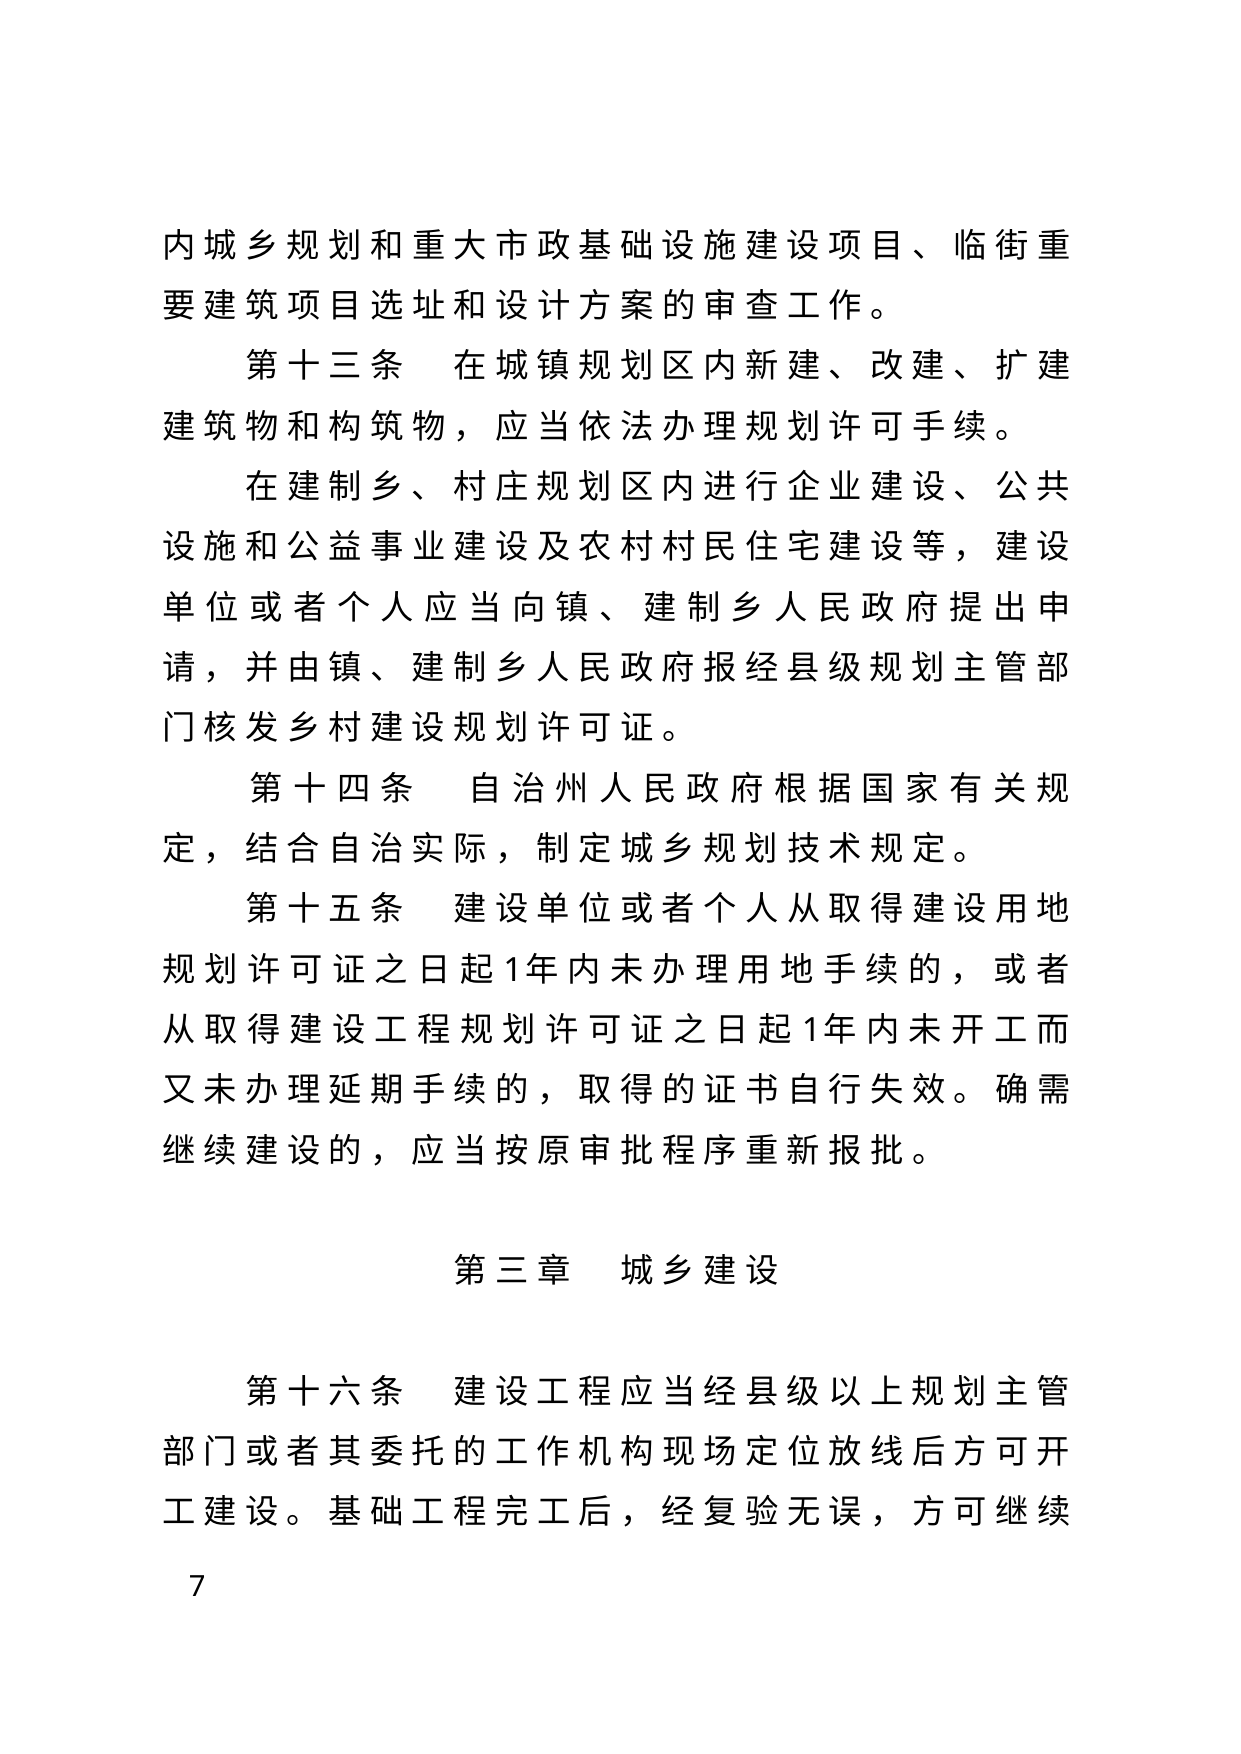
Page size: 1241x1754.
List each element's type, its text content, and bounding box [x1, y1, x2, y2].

text 在建制乡、村庄规划区内进行企业建设、公共设施和公益事业建设及农村村民住宅建设等，建设单位或者个人应当向镇、建制乡人民政府提出申请，并由镇、建制乡人民政府报经县级规划主管部门核发乡村建设规划许可证。 [162, 454, 1078, 755]
text 第三章 城乡建设 [162, 1238, 1078, 1298]
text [162, 213, 1078, 333]
text 第十四条 自治州人民政府根据国家有关规定，结合自治实际，制定城乡规划技术规定。 [162, 755, 1078, 876]
text 第十五条 建设单位或者个人从取得建设用地规划许可证之日起1年内未办理用地手续的，或者从取得建设工程规划许可证之日起1年内未开工而又未办理延期手续的，取得的证书自行失效。确需继续建设的，应当按原审批程序重新报批。 [162, 876, 1078, 1178]
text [162, 1358, 1078, 1539]
text 第十三条 在城镇规划区内新建、改建、扩建建筑物和构筑物，应当依法办理规划许可手续。 [162, 333, 1078, 454]
